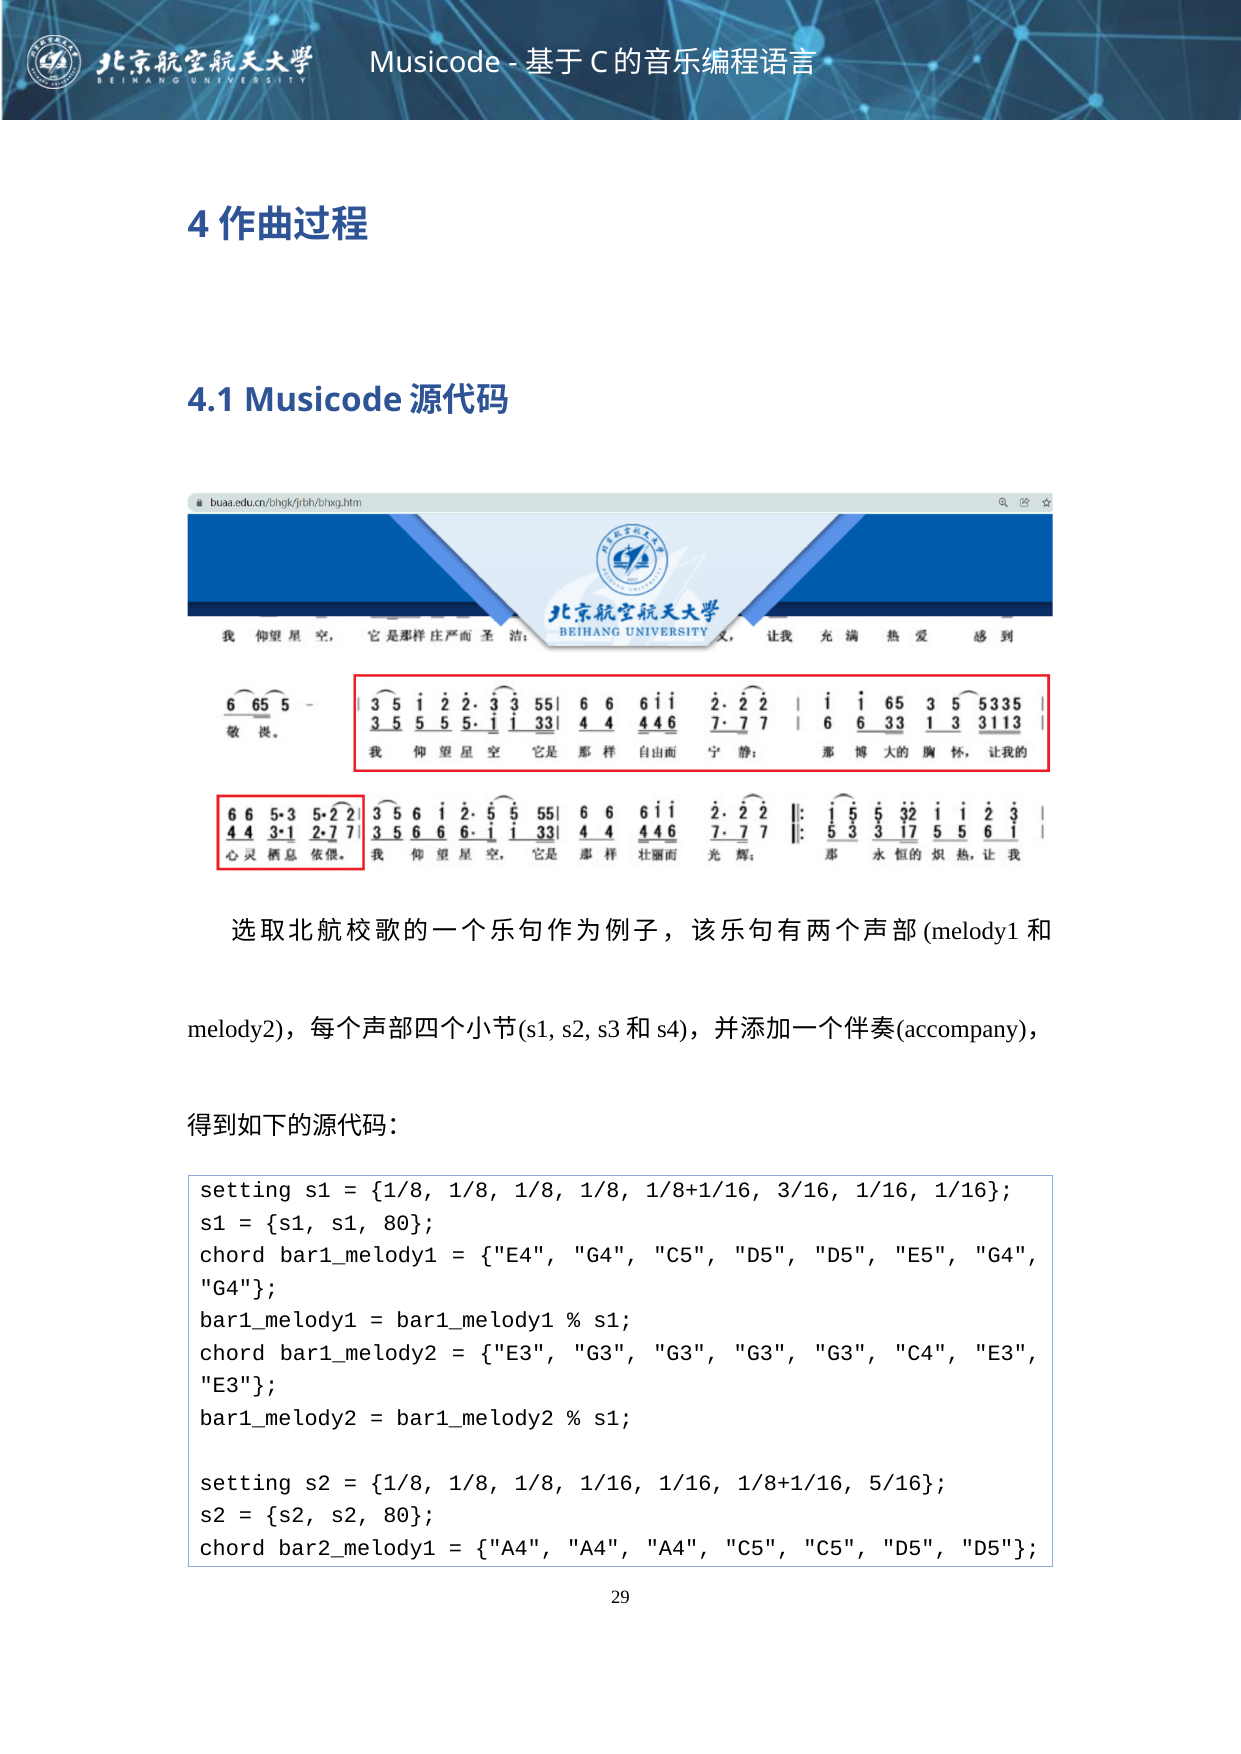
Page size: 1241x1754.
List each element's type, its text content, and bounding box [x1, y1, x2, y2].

picture [27, 35, 313, 89]
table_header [189, 1176, 1052, 1566]
subtitle 4 作曲过程 [187, 188, 1053, 253]
picture [187, 492, 1053, 877]
subtitle 4.1 Musicode源代码 [187, 364, 1053, 429]
text 选取北航校歌的一个乐句作为例子，该乐句有两个声部(melody1和melody2)，每个声部四个小节(s1, s2, s3和s4)，并添加一个伴奏(accompany)，得到如下的源代码： [187, 896, 1053, 1156]
